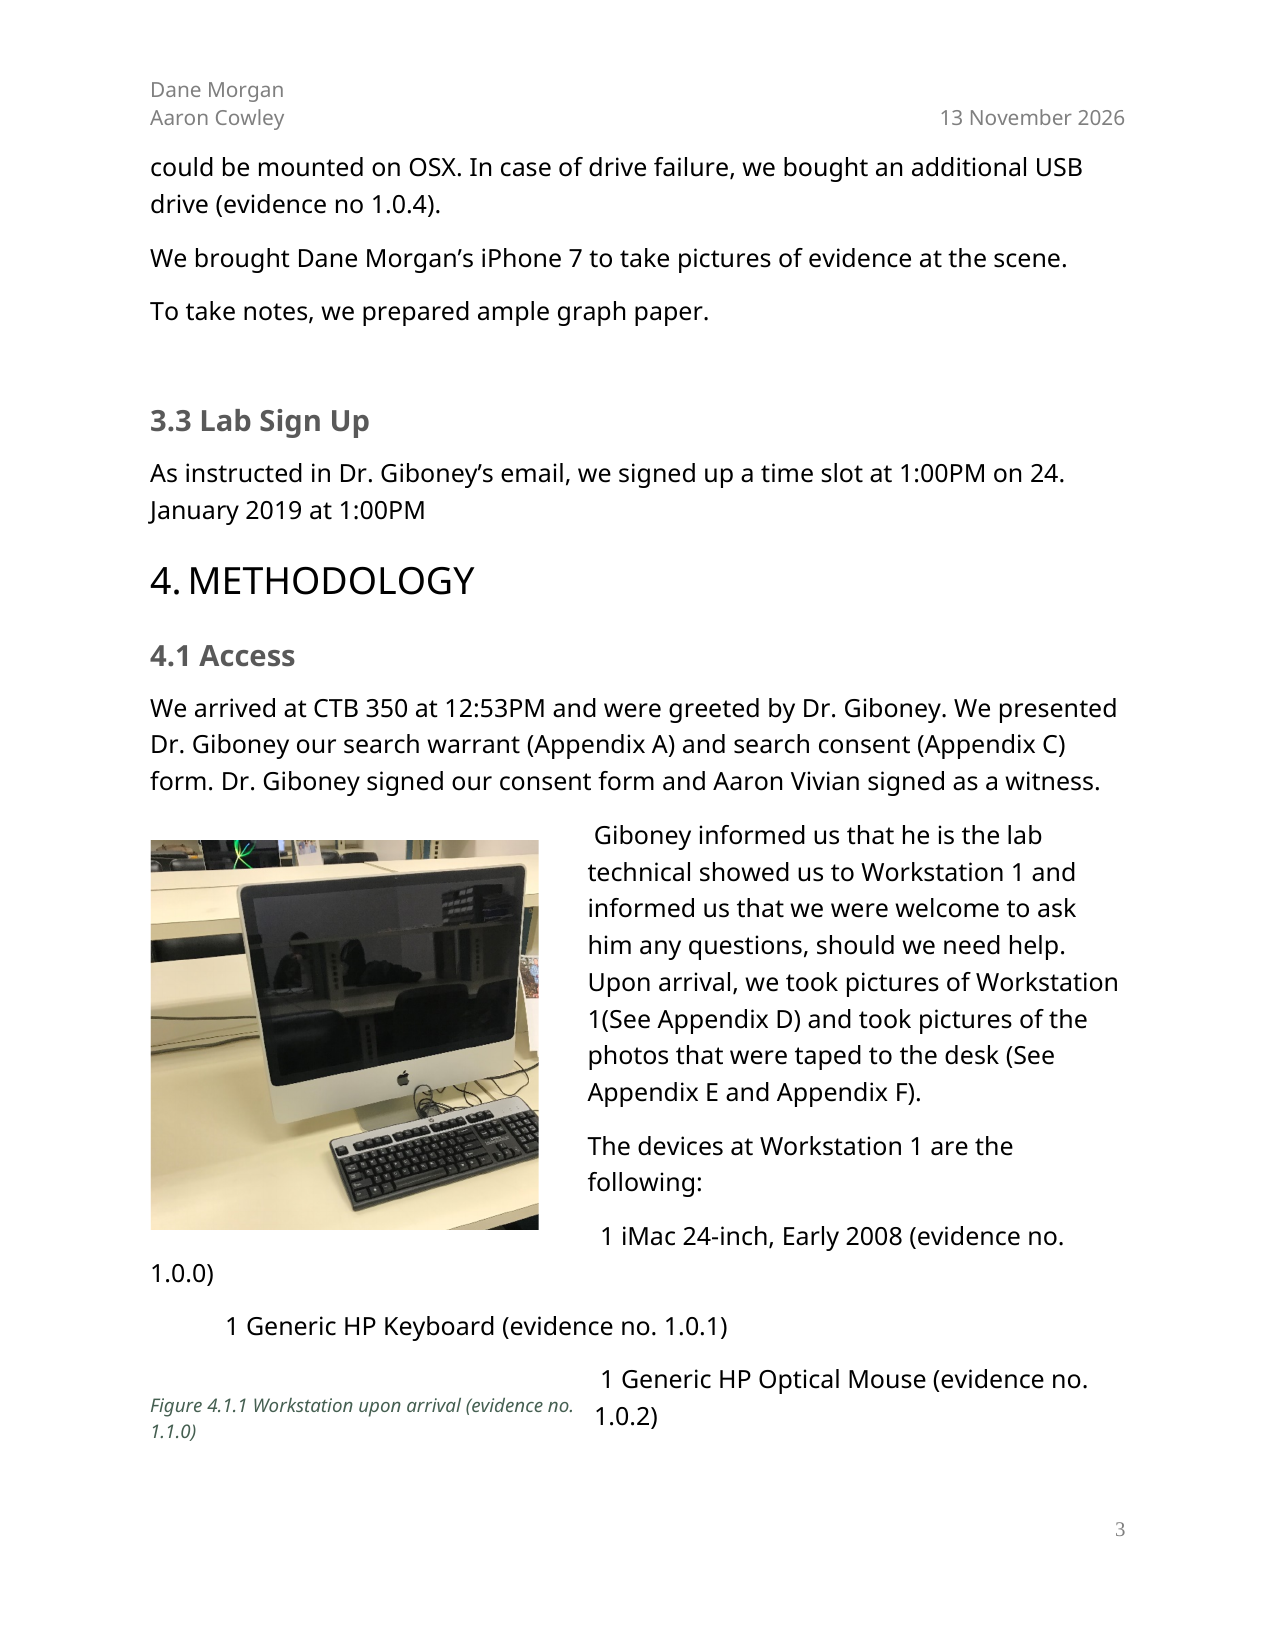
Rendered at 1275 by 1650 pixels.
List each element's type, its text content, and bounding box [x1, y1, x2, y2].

text The devices at Workstation 1 are the following: [539, 1128, 1125, 1199]
subtitle 3.3 Lab Sign Up [150, 401, 1125, 440]
picture [151, 840, 539, 1230]
text 1 Generic HP Keyboard (evidence no. 1.0.1) [150, 1309, 1125, 1343]
text 1 Generic HP Optical Mouse (evidence no. 1.0.2) [150, 1362, 1125, 1433]
subtitle Methodology [150, 554, 1125, 605]
text As instructed in Dr. Giboney’s email, we signed up a time slot at 1:00PM on 24. January 2019 at 1:00PM [150, 456, 1125, 527]
text 1 iMac 24-inch, Early 2008 (evidence no. 1.0.0) [150, 1218, 1125, 1289]
text To take notes, we prepared ample graph paper. [150, 294, 1125, 328]
text We arrived at CTB 350 at 12:53PM and were greeted by Dr. Giboney. We presented Dr. Giboney our search warrant (Appendix A) and search consent (Appendix C) form. Dr. Giboney signed our consent form and Aaron Vivian signed as a witness. [150, 690, 1125, 798]
text Giboney informed us that he is the lab technical showed us to Workstation 1 and informed us that we were welcome to ask him any questions, should we need help. Upon arrival, we took pictures of Workstation 1(See Appendix D) and took pictures of the photos that were taped to the desk (See Appendix E and Appendix F). [150, 817, 1125, 1109]
subtitle 4.1 Access [150, 635, 1125, 675]
text We brought Dane Morgan’s iPhone 7 to take pictures of evidence at the scene. [150, 240, 1125, 274]
